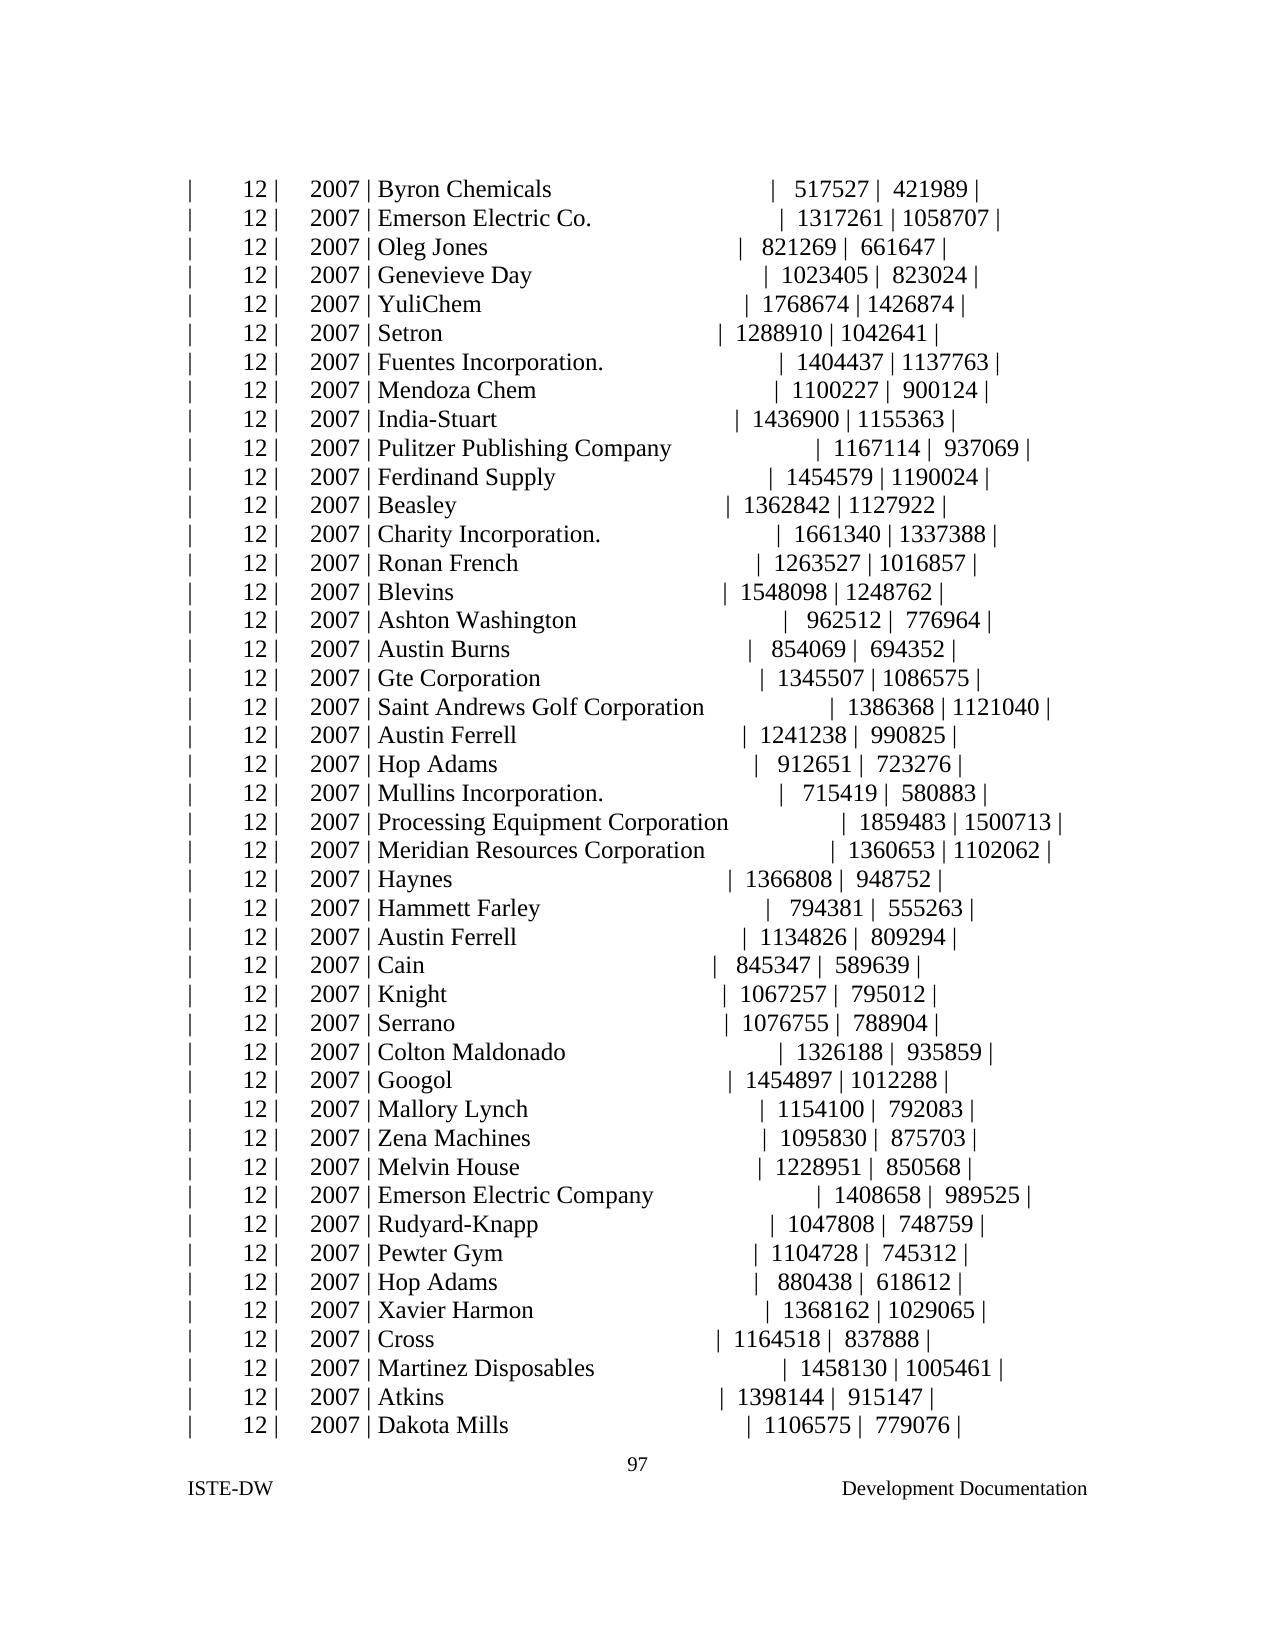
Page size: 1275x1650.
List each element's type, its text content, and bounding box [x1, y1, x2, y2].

subtitle | 12 | 2007 | Rudyard-Knapp | 1047808 | 748759 | [187, 1209, 1087, 1238]
subtitle | 12 | 2007 | Serrano | 1076755 | 788904 | [187, 1008, 1087, 1037]
subtitle | 12 | 2007 | Dakota Mills | 1106575 | 779076 | [187, 1410, 1087, 1439]
subtitle | 12 | 2007 | Processing Equipment Corporation | 1859483 | 1500713 | [187, 807, 1087, 835]
subtitle | 12 | 2007 | YuliChem | 1768674 | 1426874 | [187, 289, 1087, 318]
subtitle | 12 | 2007 | Emerson Electric Co. | 1317261 | 1058707 | [187, 203, 1087, 232]
subtitle | 12 | 2007 | Atkins | 1398144 | 915147 | [187, 1382, 1087, 1410]
subtitle | 12 | 2007 | Googol | 1454897 | 1012288 | [187, 1065, 1087, 1094]
subtitle | 12 | 2007 | Gte Corporation | 1345507 | 1086575 | [187, 663, 1087, 692]
subtitle | 12 | 2007 | Cross | 1164518 | 837888 | [187, 1324, 1087, 1353]
subtitle | 12 | 2007 | Martinez Disposables | 1458130 | 1005461 | [187, 1353, 1087, 1382]
subtitle | 12 | 2007 | Hop Adams | 880438 | 618612 | [187, 1267, 1087, 1295]
subtitle | 12 | 2007 | India-Stuart | 1436900 | 1155363 | [187, 404, 1087, 433]
subtitle | 12 | 2007 | Genevieve Day | 1023405 | 823024 | [187, 260, 1087, 289]
subtitle | 12 | 2007 | Mallory Lynch | 1154100 | 792083 | [187, 1094, 1087, 1123]
subtitle | 12 | 2007 | Saint Andrews Golf Corporation | 1386368 | 1121040 | [187, 692, 1087, 720]
subtitle | 12 | 2007 | Cain | 845347 | 589639 | [187, 950, 1087, 979]
subtitle | 12 | 2007 | Mendoza Chem | 1100227 | 900124 | [187, 375, 1087, 404]
subtitle | 12 | 2007 | Charity Incorporation. | 1661340 | 1337388 | [187, 519, 1087, 548]
subtitle | 12 | 2007 | Ashton Washington | 962512 | 776964 | [187, 605, 1087, 634]
subtitle | 12 | 2007 | Zena Machines | 1095830 | 875703 | [187, 1123, 1087, 1152]
subtitle | 12 | 2007 | Austin Ferrell | 1241238 | 990825 | [187, 720, 1087, 749]
subtitle | 12 | 2007 | Ferdinand Supply | 1454579 | 1190024 | [187, 462, 1087, 490]
subtitle | 12 | 2007 | Austin Burns | 854069 | 694352 | [187, 634, 1087, 663]
subtitle | 12 | 2007 | Pewter Gym | 1104728 | 745312 | [187, 1238, 1087, 1267]
subtitle | 12 | 2007 | Fuentes Incorporation. | 1404437 | 1137763 | [187, 347, 1087, 375]
subtitle | 12 | 2007 | Beasley | 1362842 | 1127922 | [187, 490, 1087, 519]
subtitle | 12 | 2007 | Emerson Electric Company | 1408658 | 989525 | [187, 1180, 1087, 1209]
subtitle | 12 | 2007 | Haynes | 1366808 | 948752 | [187, 864, 1087, 893]
subtitle | 12 | 2007 | Xavier Harmon | 1368162 | 1029065 | [187, 1295, 1087, 1324]
subtitle | 12 | 2007 | Byron Chemicals | 517527 | 421989 | [187, 174, 1087, 203]
subtitle | 12 | 2007 | Hop Adams | 912651 | 723276 | [187, 749, 1087, 778]
subtitle | 12 | 2007 | Knight | 1067257 | 795012 | [187, 979, 1087, 1008]
subtitle | 12 | 2007 | Ronan French | 1263527 | 1016857 | [187, 548, 1087, 577]
subtitle | 12 | 2007 | Colton Maldonado | 1326188 | 935859 | [187, 1037, 1087, 1065]
subtitle | 12 | 2007 | Blevins | 1548098 | 1248762 | [187, 577, 1087, 605]
subtitle | 12 | 2007 | Meridian Resources Corporation | 1360653 | 1102062 | [187, 835, 1087, 864]
subtitle | 12 | 2007 | Pulitzer Publishing Company | 1167114 | 937069 | [187, 433, 1087, 462]
subtitle | 12 | 2007 | Mullins Incorporation. | 715419 | 580883 | [187, 778, 1087, 807]
subtitle | 12 | 2007 | Setron | 1288910 | 1042641 | [187, 318, 1087, 347]
subtitle | 12 | 2007 | Hammett Farley | 794381 | 555263 | [187, 893, 1087, 922]
subtitle | 12 | 2007 | Melvin House | 1228951 | 850568 | [187, 1152, 1087, 1180]
subtitle | 12 | 2007 | Oleg Jones | 821269 | 661647 | [187, 232, 1087, 260]
subtitle | 12 | 2007 | Austin Ferrell | 1134826 | 809294 | [187, 922, 1087, 950]
